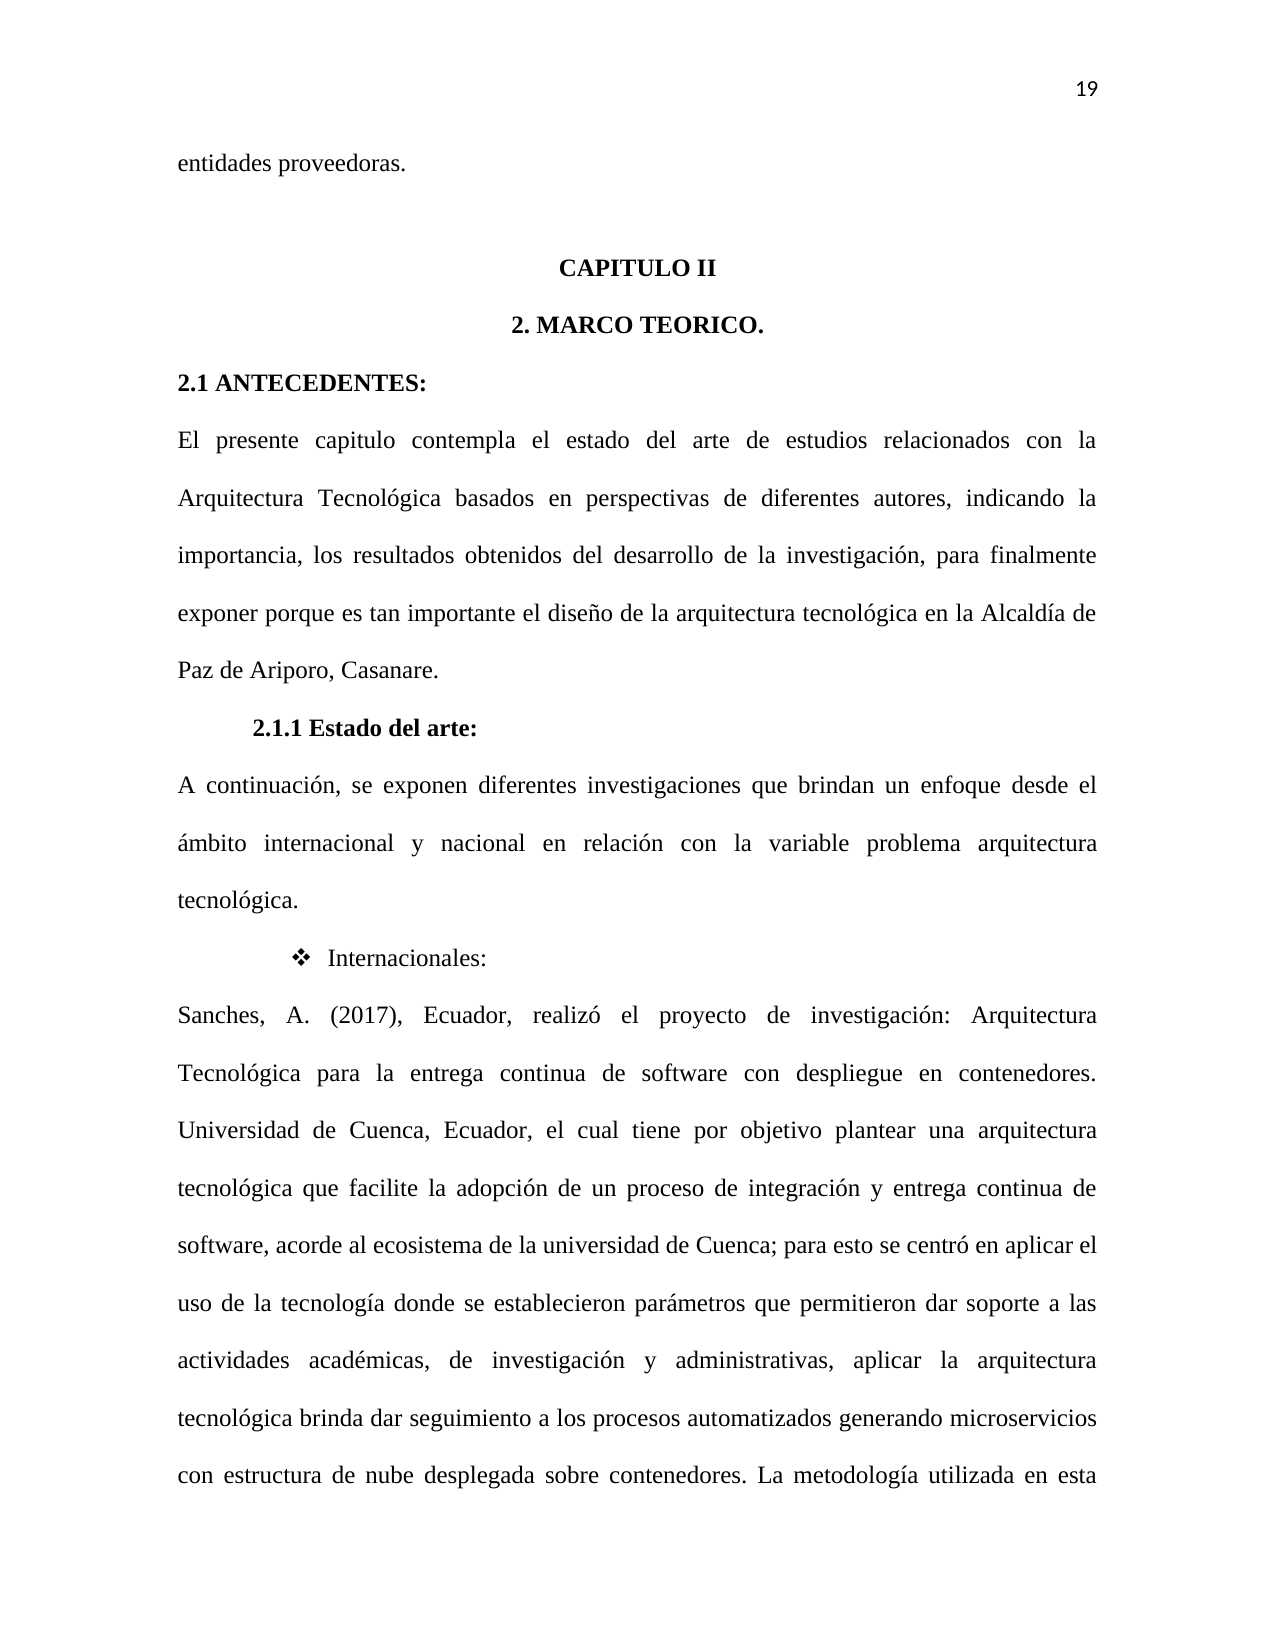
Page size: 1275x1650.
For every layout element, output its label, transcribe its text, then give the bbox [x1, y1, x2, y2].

list Internacionales: [290, 943, 1098, 972]
text CAPITULO II [177, 253, 1098, 282]
text A continuación, se exponen diferentes investigaciones que brindan un enfoque desde el ámbito internacional y nacional en relación con la variable problema arquitectura tecnológica. [177, 770, 1098, 914]
text El presente capitulo contempla el estado del arte de estudios relacionados con la Arquitectura Tecnológica basados en perspectivas de diferentes autores, indicando la importancia, los resultados obtenidos del desarrollo de la investigación, para finalmente exponer porque es tan importante el diseño de la arquitectura tecnológica en la Alcaldía de Paz de Ariporo, Casanare. [177, 425, 1098, 684]
text 2.1.1 Estado del arte: [177, 713, 1098, 742]
text 2.1 ANTECEDENTES: [177, 368, 1098, 397]
text 2. MARCO TEORICO. [177, 310, 1098, 339]
